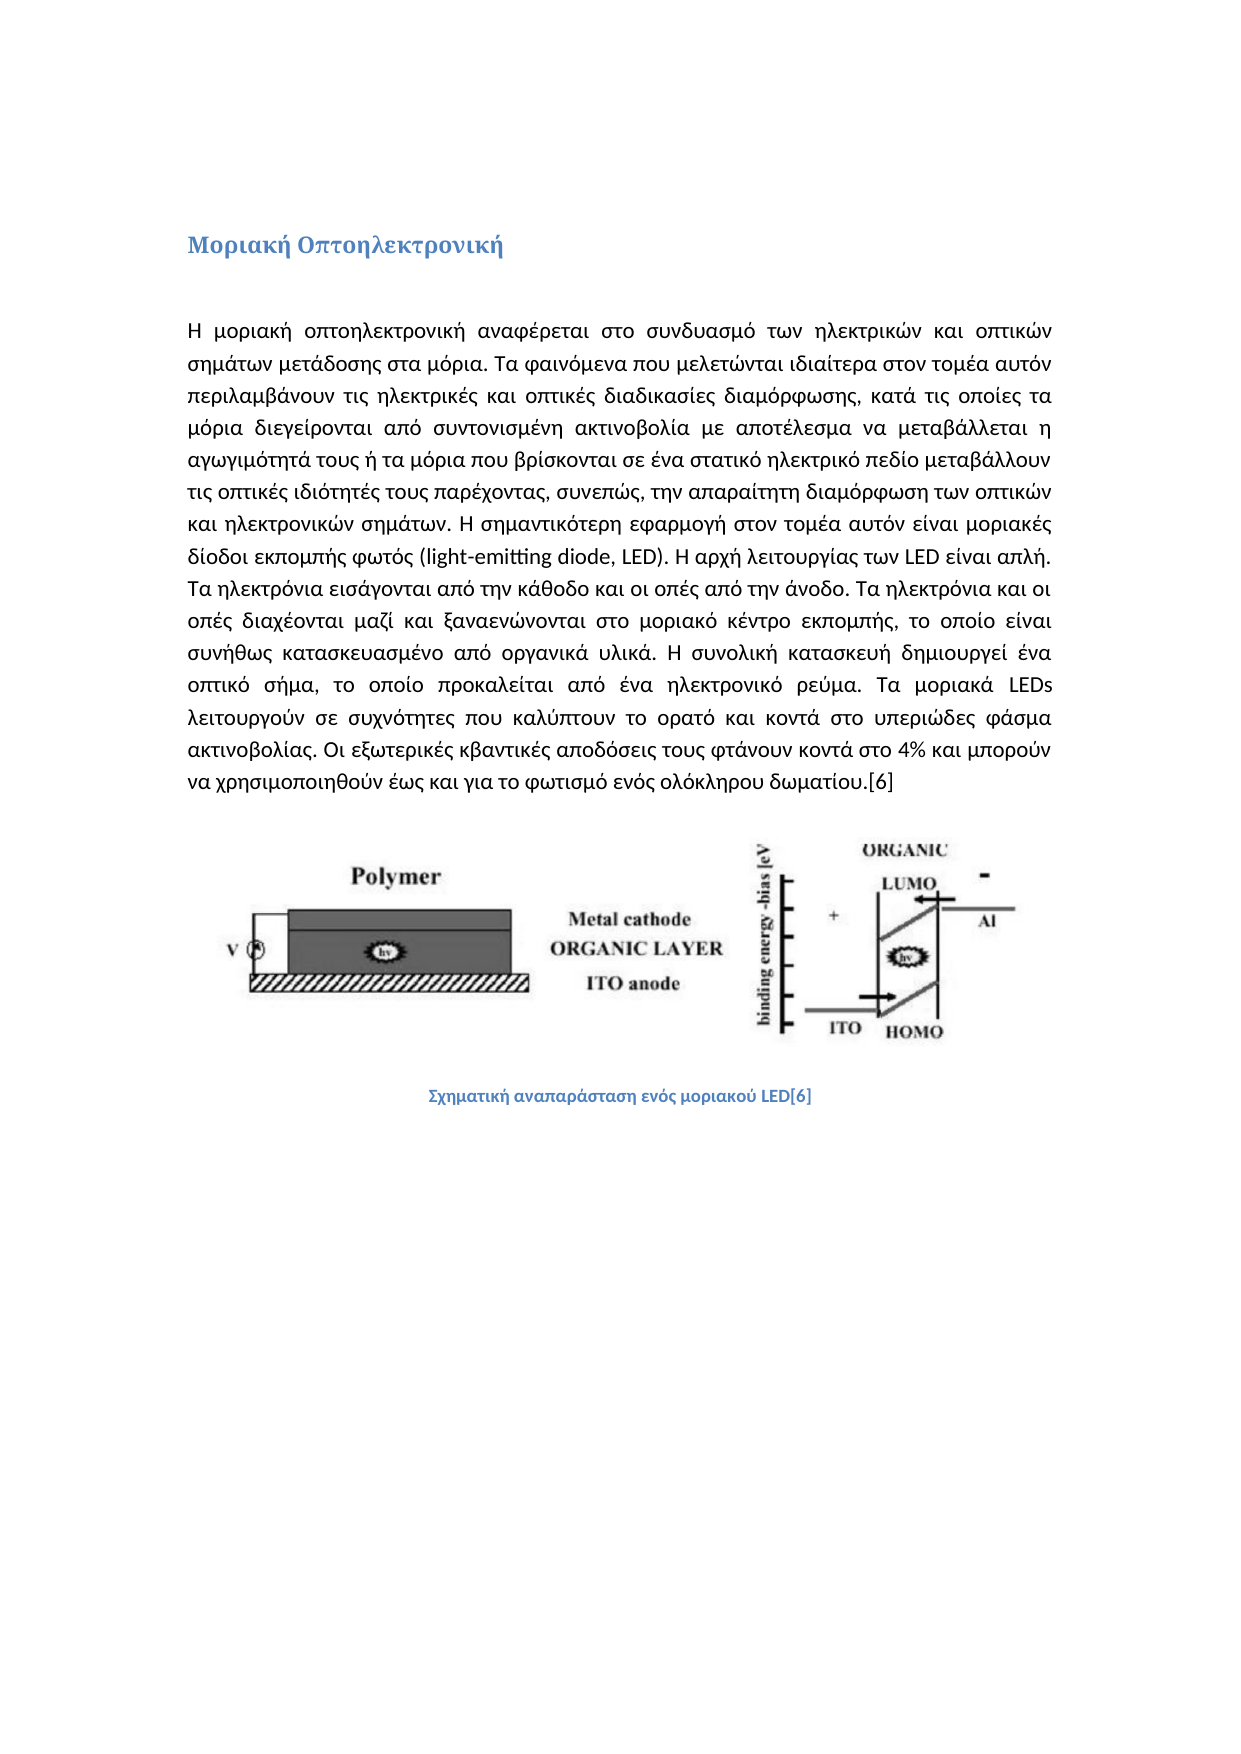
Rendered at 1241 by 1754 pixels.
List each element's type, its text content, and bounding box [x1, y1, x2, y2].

picture [187, 820, 1052, 1060]
text Σχηματική αναπαράσταση ενός μοριακού LED[6] [187, 1084, 1053, 1107]
subtitle Μοριακή Οπτοηλεκτρονική [187, 233, 1053, 259]
text Η μοριακή οπτοηλεκτρονική αναφέρεται στο συνδυασμό των ηλεκτρικών και οπτικών σημάτων μετάδοσης στα μόρια. Τα φαινόμενα που μελετώνται ιδιαίτερα στον τομέα αυτόν περιλαμβάνουν τις ηλεκτρικές και οπτικές διαδικασίες διαμόρφωσης, κατά τις οποίες τα μόρια διεγείρονται από συντονισμένη ακτινοβολία με αποτέλεσμα να μεταβάλλεται η αγωγιμότητά τους ή τα μόρια που βρίσκονται σε ένα στατικό ηλεκτρικό πεδίο μεταβάλλουν τις οπτικές ιδιότητές τους παρέχοντας, συνεπώς, την απαραίτητη διαμόρφωση των οπτικών και ηλεκτρονικών σημάτων. Η σημαντικότερη εφαρμογή στον τομέα αυτόν είναι μοριακές δίοδοι εκπομπής φωτός (light-emitting diode, LED). Η αρχή λειτουργίας των LED είναι απλή. Τα ηλεκτρόνια εισάγονται από την κάθοδο και οι οπές από την άνοδο. Τα ηλεκτρόνια και οι οπές διαχέονται μαζί και ξαναενώνονται στο μοριακό κέντρο εκπομπής, το οποίο είναι συνήθως κατασκευασμένο από οργανικά υλικά. Η συνολική κατασκευή δημιουργεί ένα οπτικό σήμα, το οποίο προκαλείται από ένα ηλεκτρονικό ρεύμα. Τα μοριακά LEDs λειτουργούν σε συχνότητες που καλύπτουν το ορατό και κοντά στο υπεριώδες φάσμα ακτινοβολίας. Οι εξωτερικές κβαντικές αποδόσεις τους φτάνουν κοντά στο 4% και μπορούν να χρησιμοποιηθούν έως και για το φωτισμό ενός ολόκληρου δωματίου.[6] [187, 316, 1053, 795]
